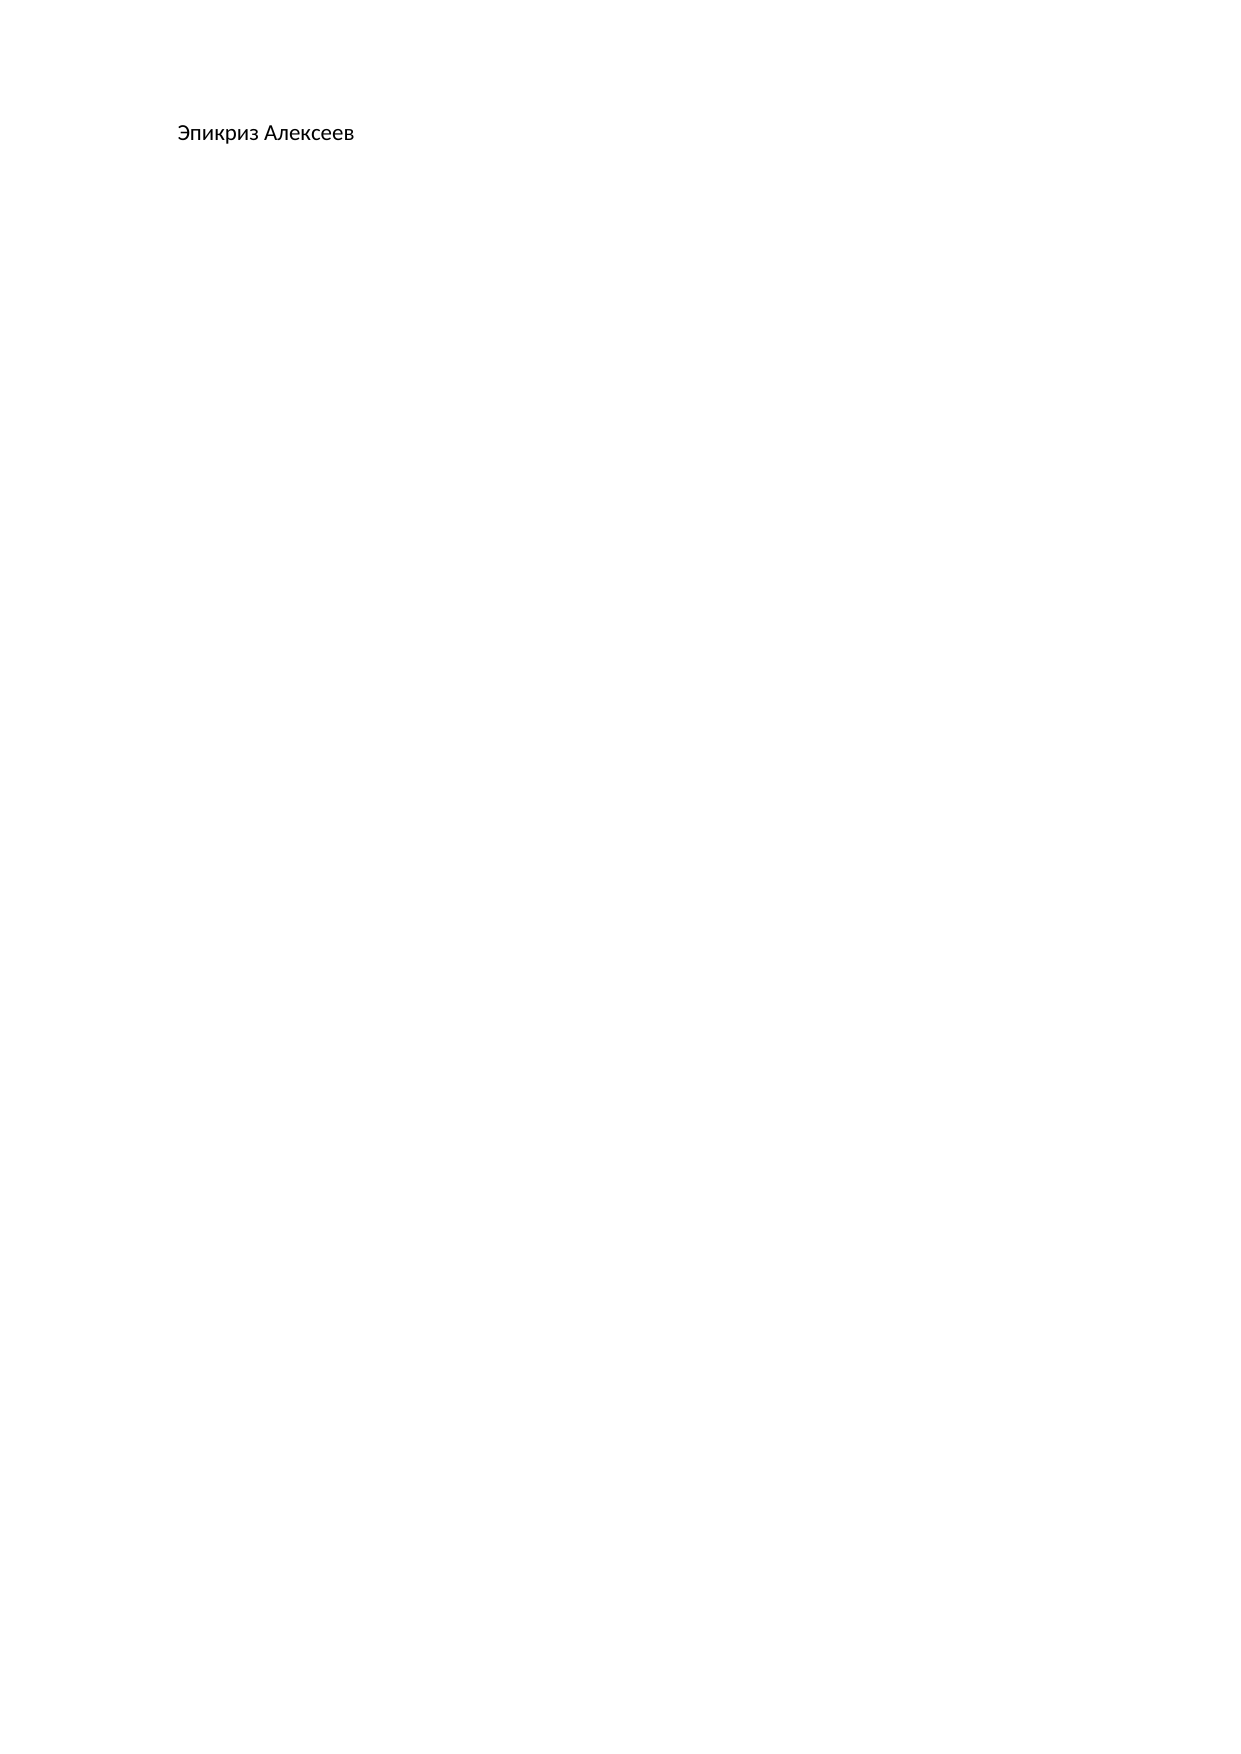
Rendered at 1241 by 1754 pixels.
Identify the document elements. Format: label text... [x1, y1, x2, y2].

text Эпикриз Алексеев [177, 118, 1152, 146]
